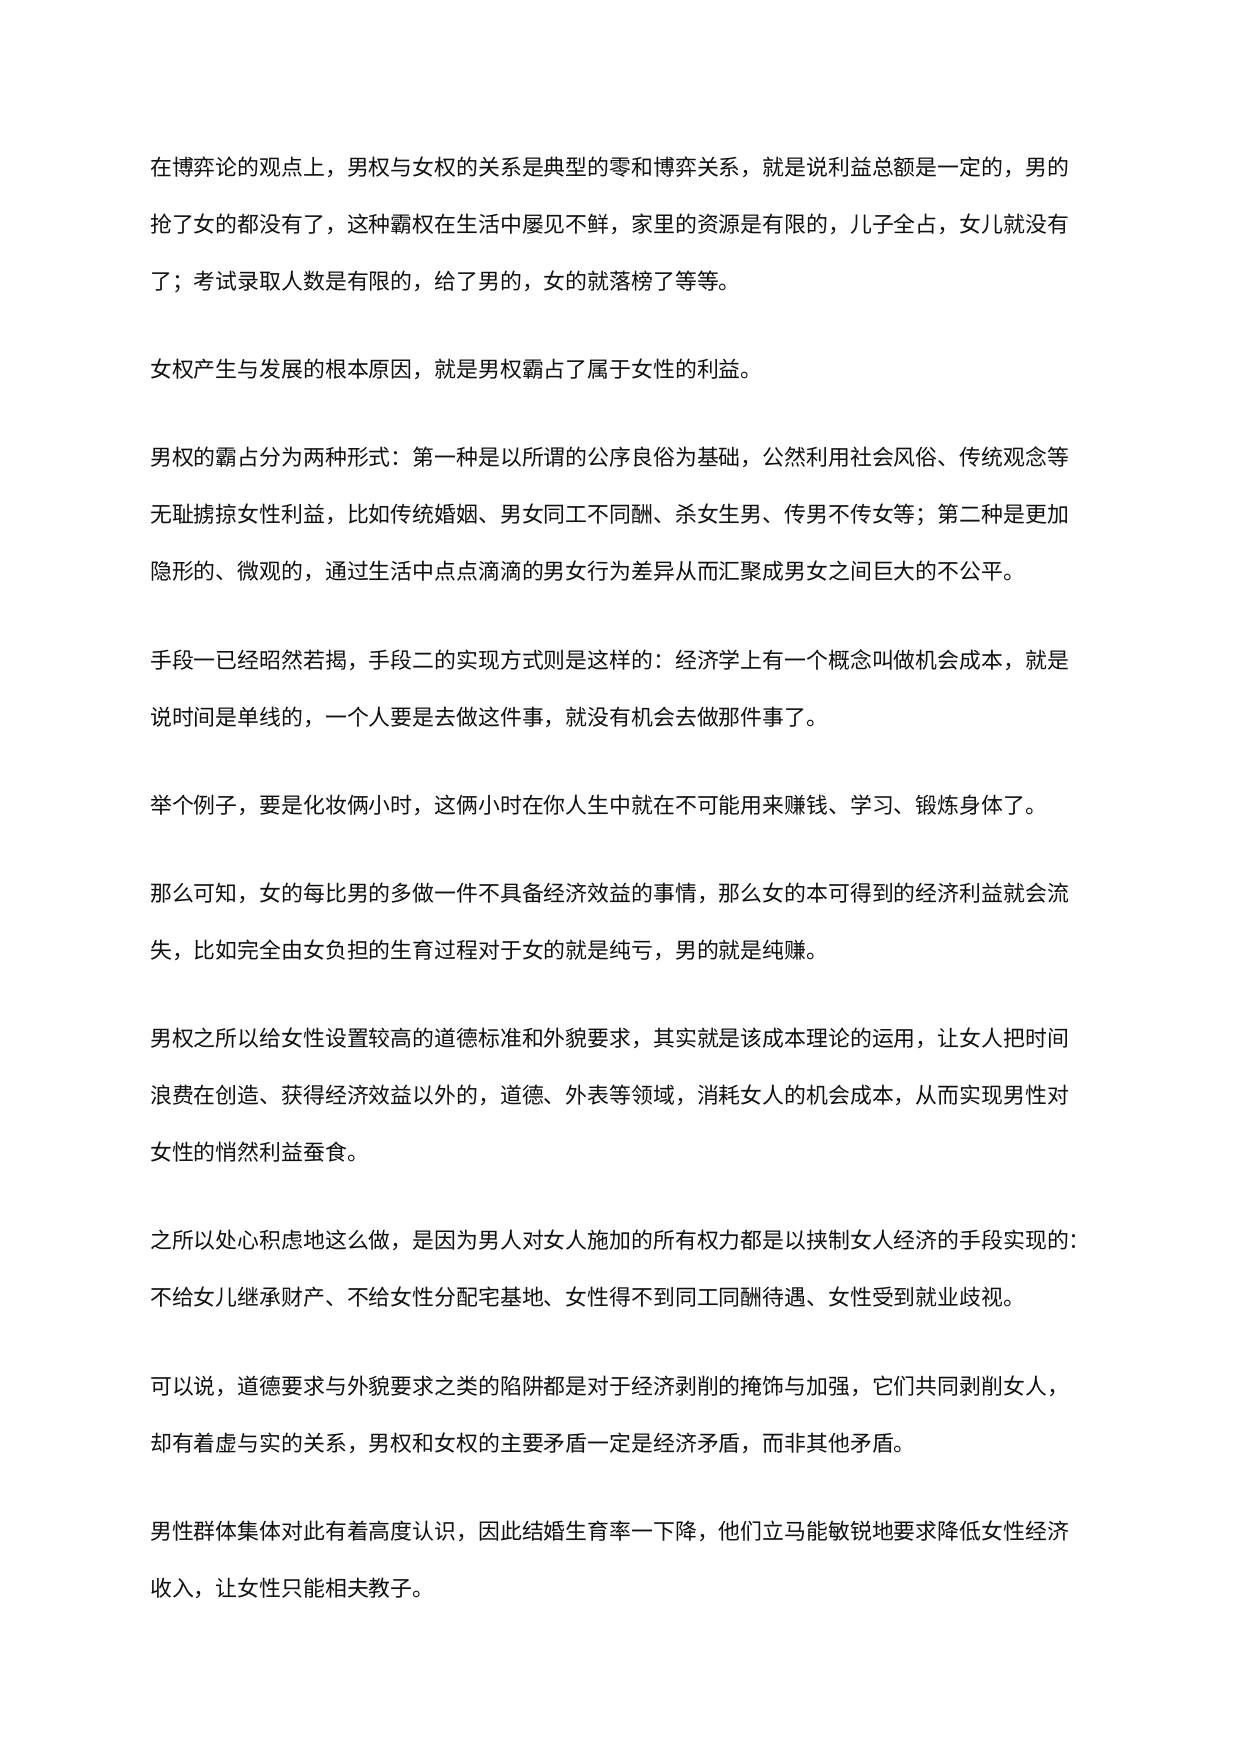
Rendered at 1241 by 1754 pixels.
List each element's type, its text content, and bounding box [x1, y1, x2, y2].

text 举个例子，要是化妆俩小时，这俩小时在你人生中就在不可能用来赚钱、学习、锻炼身体了。 [150, 788, 1090, 819]
text 男性群体集体对此有着高度认识，因此结婚生育率一下降，他们立马能敏锐地要求降低女性经济收入，让女性只能相夫教子。 [150, 1514, 1090, 1602]
text 手段一已经昭然若揭，手段二的实现方式则是这样的：经济学上有一个概念叫做机会成本，就是说时间是单线的，一个人要是去做这件事，就没有机会去做那件事了。 [150, 643, 1090, 731]
text 可以说，道德要求与外貌要求之类的陷阱都是对于经济剥削的掩饰与加强，它们共同剥削女人，却有着虚与实的关系，男权和女权的主要矛盾一定是经济矛盾，而非其他矛盾。 [150, 1369, 1090, 1457]
text 男权的霸占分为两种形式：第一种是以所谓的公序良俗为基础，公然利用社会风俗、传统观念等无耻掳掠女性利益，比如传统婚姻、男女同工不同酬、杀女生男、传男不传女等；第二种是更加隐形的、微观的，通过生活中点点滴滴的男女行为差异从而汇聚成男女之间巨大的不公平。 [150, 440, 1090, 586]
text 之所以处心积虑地这么做，是因为男人对女人施加的所有权力都是以挟制女人经济的手段实现的：不给女儿继承财产、不给女性分配宅基地、女性得不到同工同酬待遇、女性受到就业歧视。 [150, 1223, 1090, 1312]
text 男权之所以给女性设置较高的道德标准和外貌要求，其实就是该成本理论的运用，让女人把时间浪费在创造、获得经济效益以外的，道德、外表等领域，消耗女人的机会成本，从而实现男性对女性的悄然利益蚕食。 [150, 1021, 1090, 1167]
text 女权产生与发展的根本原因，就是男权霸占了属于女性的利益。 [150, 352, 1090, 384]
text 在博弈论的观点上，男权与女权的关系是典型的零和博弈关系，就是说利益总额是一定的，男的抢了女的都没有了，这种霸权在生活中屡见不鲜，家里的资源是有限的，儿子全占，女儿就没有了；考试录取人数是有限的，给了男的，女的就落榜了等等。 [150, 150, 1090, 296]
text 那么可知，女的每比男的多做一件不具备经济效益的事情，那么女的本可得到的经济利益就会流失，比如完全由女负担的生育过程对于女的就是纯亏，男的就是纯赚。 [150, 876, 1090, 965]
